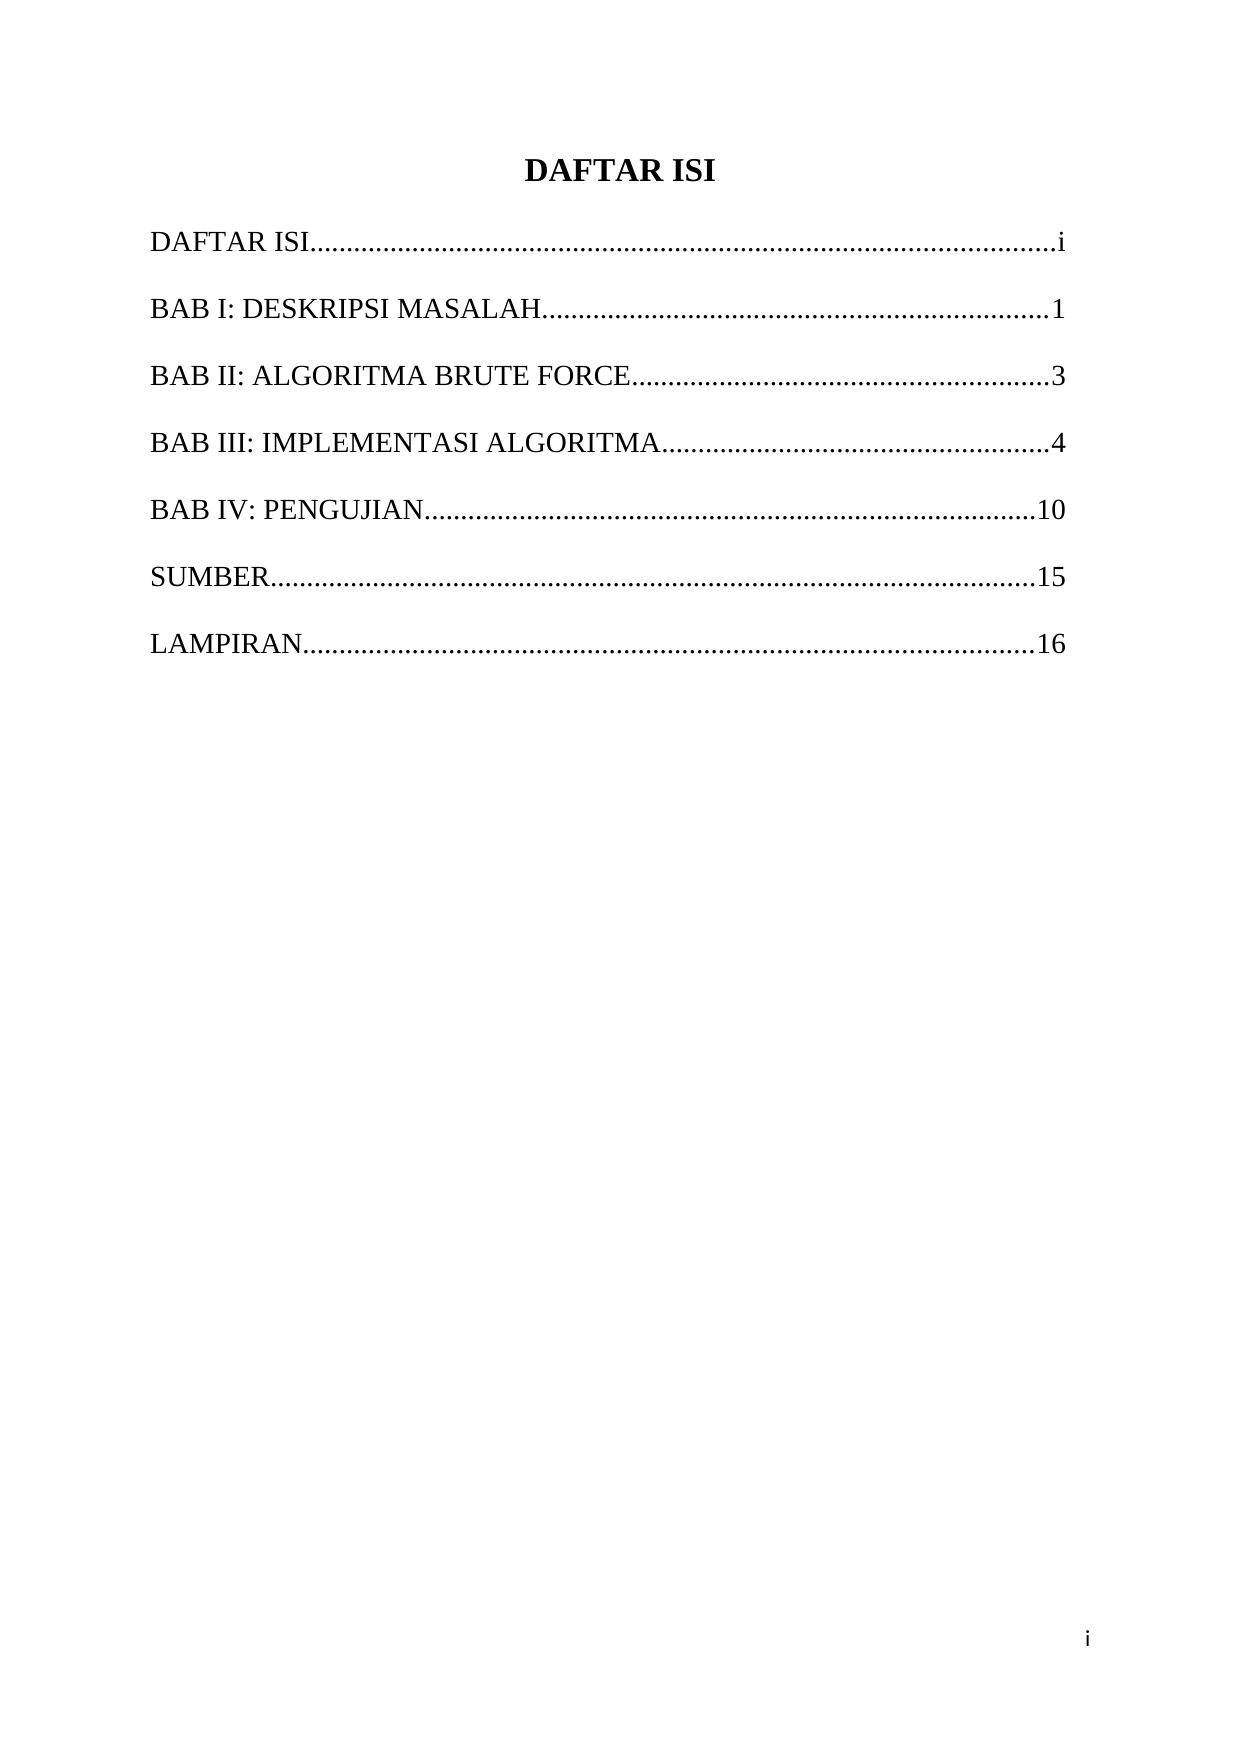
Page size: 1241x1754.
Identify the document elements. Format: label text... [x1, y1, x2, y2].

text DAFTAR ISI i [150, 224, 1090, 258]
text LAMPIRAN 16 [150, 626, 1090, 659]
text DAFTAR ISI [150, 150, 1090, 188]
text SUMBER 15 [150, 559, 1090, 593]
text BAB IV: PENGUJIAN 10 [150, 492, 1090, 526]
text BAB I: DESKRIPSI MASALAH 1 [150, 291, 1090, 325]
text BAB II: ALGORITMA BRUTE FORCE 3 [150, 358, 1090, 392]
text BAB III: IMPLEMENTASI ALGORITMA 4 [150, 425, 1090, 459]
